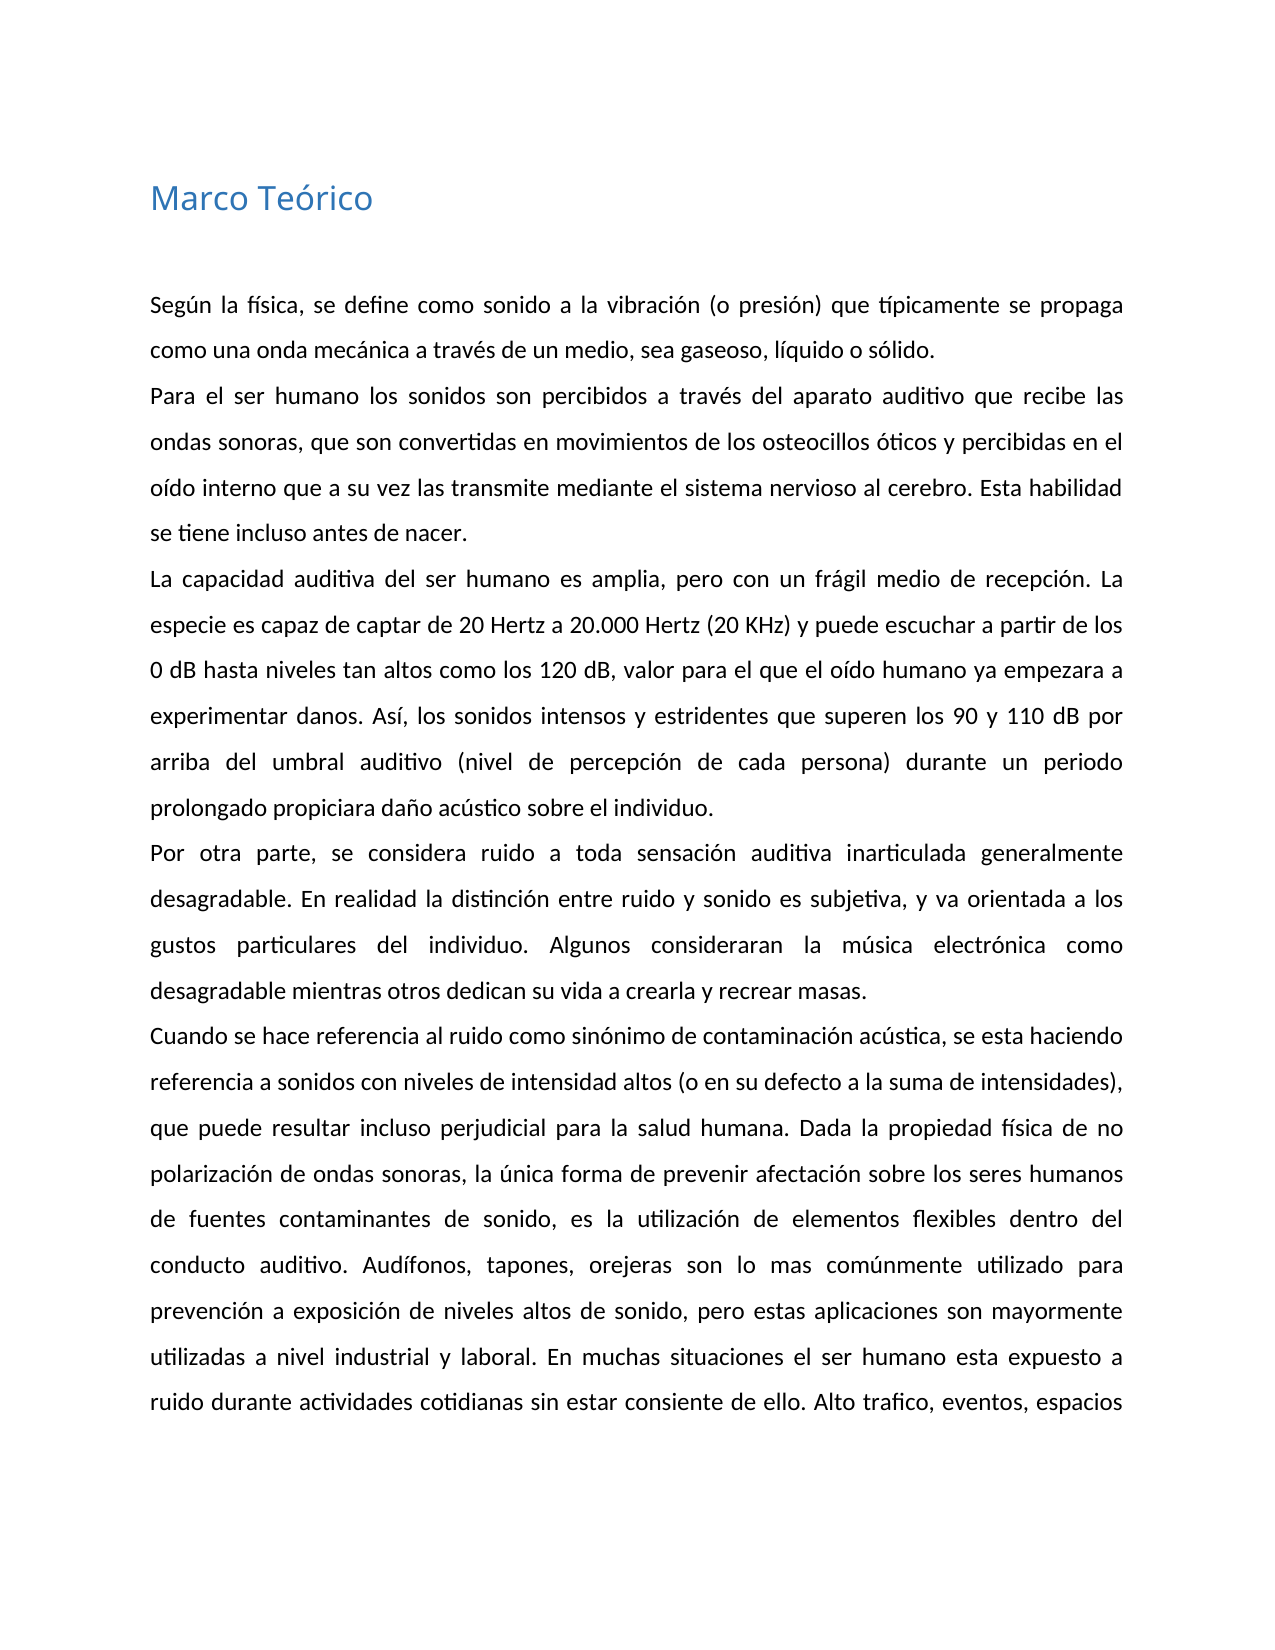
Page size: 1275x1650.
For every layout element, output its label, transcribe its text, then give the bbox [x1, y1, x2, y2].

subtitle Marco Teórico [150, 175, 1125, 220]
text La capacidad auditiva del ser humano es amplia, pero con un frágil medio de recepción. La especie es capaz de captar de 20 Hertz a 20.000 Hertz (20 KHz) y puede escuchar a partir de los 0 dB hasta niveles tan altos como los 120 dB, valor para el que el oído humano ya empezara a experimentar danos. Así, los sonidos intensos y estridentes que superen los 90 y 110 dB por arriba del umbral auditivo (nivel de percepción de cada persona) durante un periodo prolongado propiciara daño acústico sobre el individuo. [150, 563, 1125, 822]
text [150, 1021, 1125, 1417]
text Según la física, se define como sonido a la vibración (o presión) que típicamente se propaga como una onda mecánica a través de un medio, sea gaseoso, líquido o sólido. [150, 289, 1125, 365]
text Para el ser humano los sonidos son percibidos a través del aparato auditivo que recibe las ondas sonoras, que son convertidas en movimientos de los osteocillos óticos y percibidas en el oído interno que a su vez las transmite mediante el sistema nervioso al cerebro. Esta habilidad se tiene incluso antes de nacer. [150, 380, 1125, 548]
text Por otra parte, se considera ruido a toda sensación auditiva inarticulada generalmente desagradable. En realidad la distinción entre ruido y sonido es subjetiva, y va orientada a los gustos particulares del individuo. Algunos consideraran la música electrónica como desagradable mientras otros dedican su vida a crearla y recrear masas. [150, 838, 1125, 1005]
